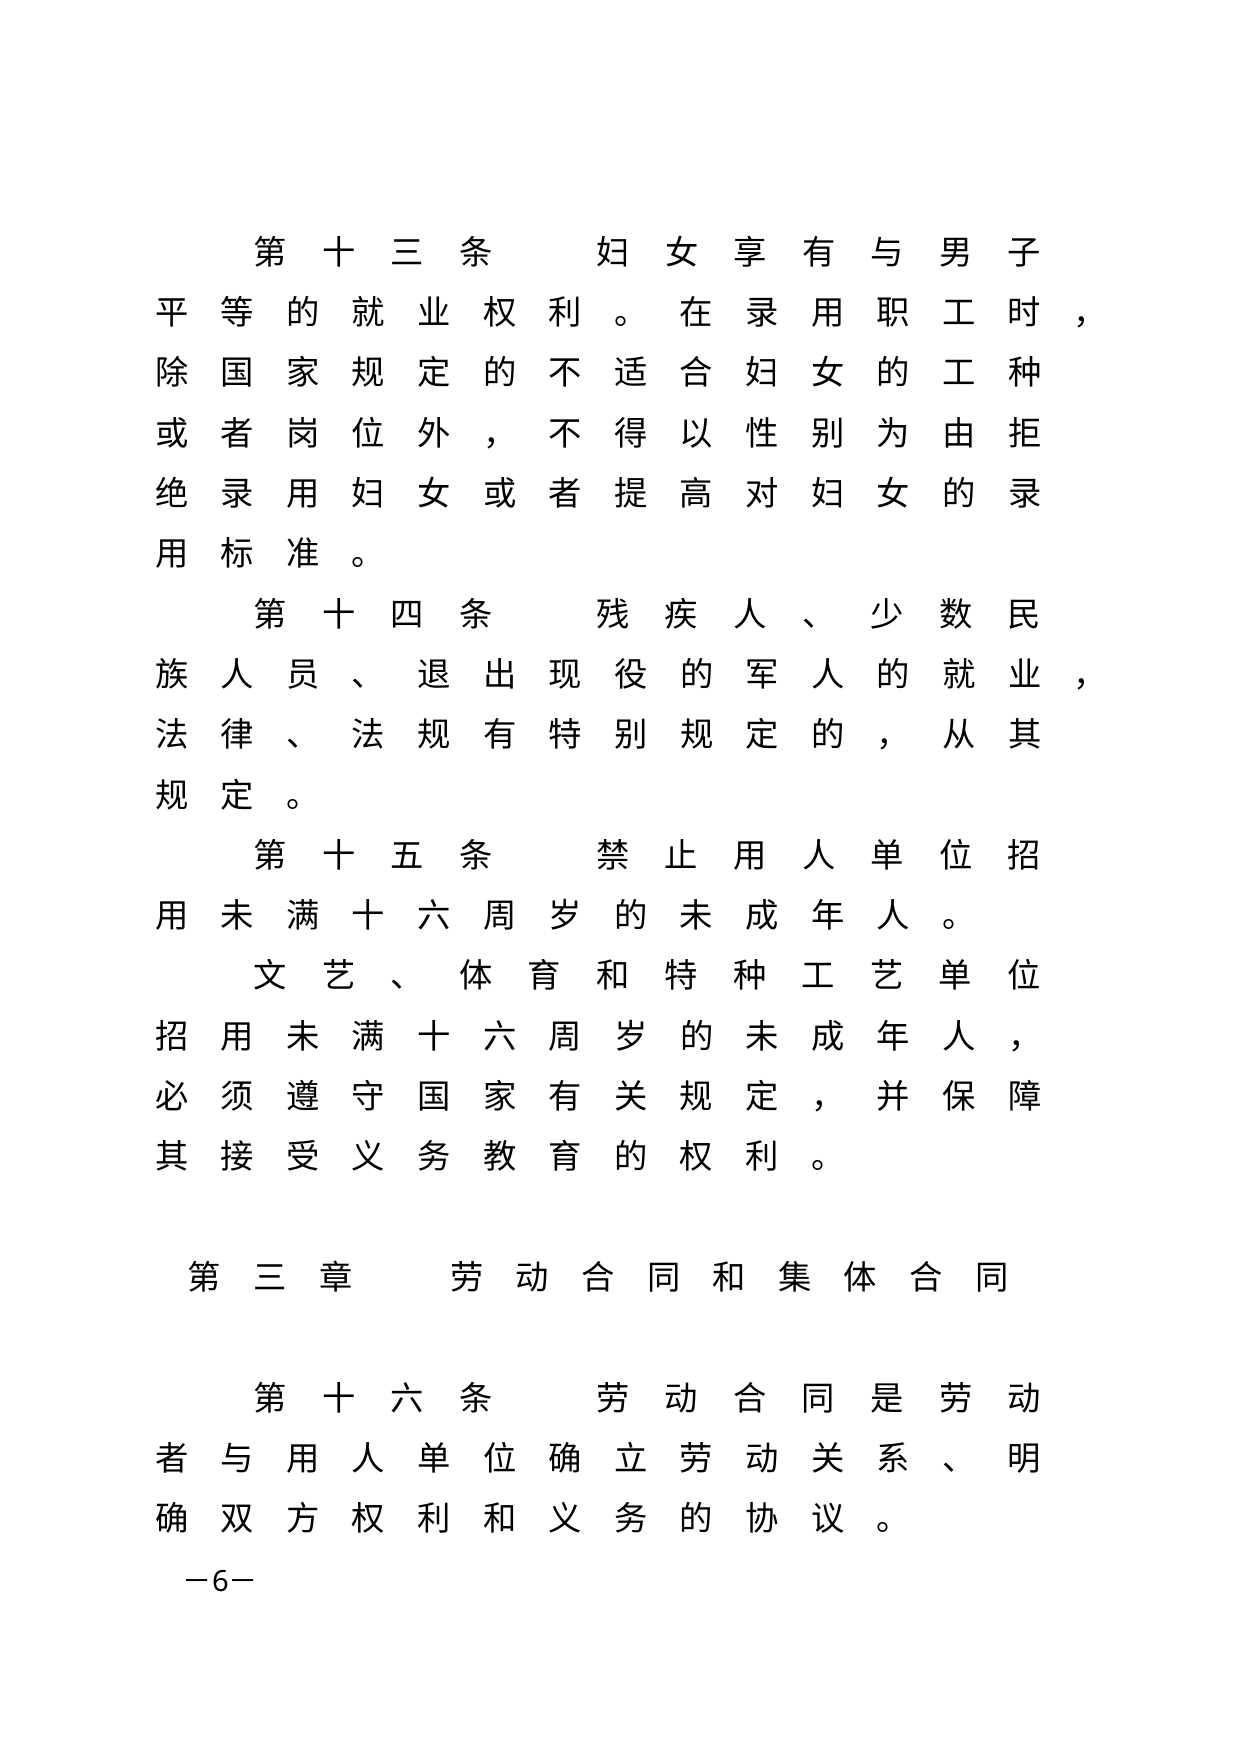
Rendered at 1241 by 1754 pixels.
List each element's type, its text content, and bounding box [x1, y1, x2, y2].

text 第十六条 劳动合同是劳动者与用人单位确立劳动关系、明确双方权利和义务的协议。 [155, 1365, 1073, 1546]
text 第十四条 残疾人、少数民族人员、退出现役的军人的就业，法律、法规有特别规定的，从其规定。 [155, 581, 1073, 823]
text 第三章 劳动合同和集体合同 [155, 1245, 1073, 1305]
text 第十三条 妇女享有与男子平等的就业权利。在录用职工时，除国家规定的不适合妇女的工种或者岗位外，不得以性别为由拒绝录用妇女或者提高对妇女的录用标准。 [155, 219, 1073, 581]
text 文艺、体育和特种工艺单位招用未满十六周岁的未成年人，必须遵守国家有关规定，并保障其接受义务教育的权利。 [155, 943, 1073, 1184]
text 第十五条 禁止用人单位招用未满十六周岁的未成年人。 [155, 823, 1073, 943]
